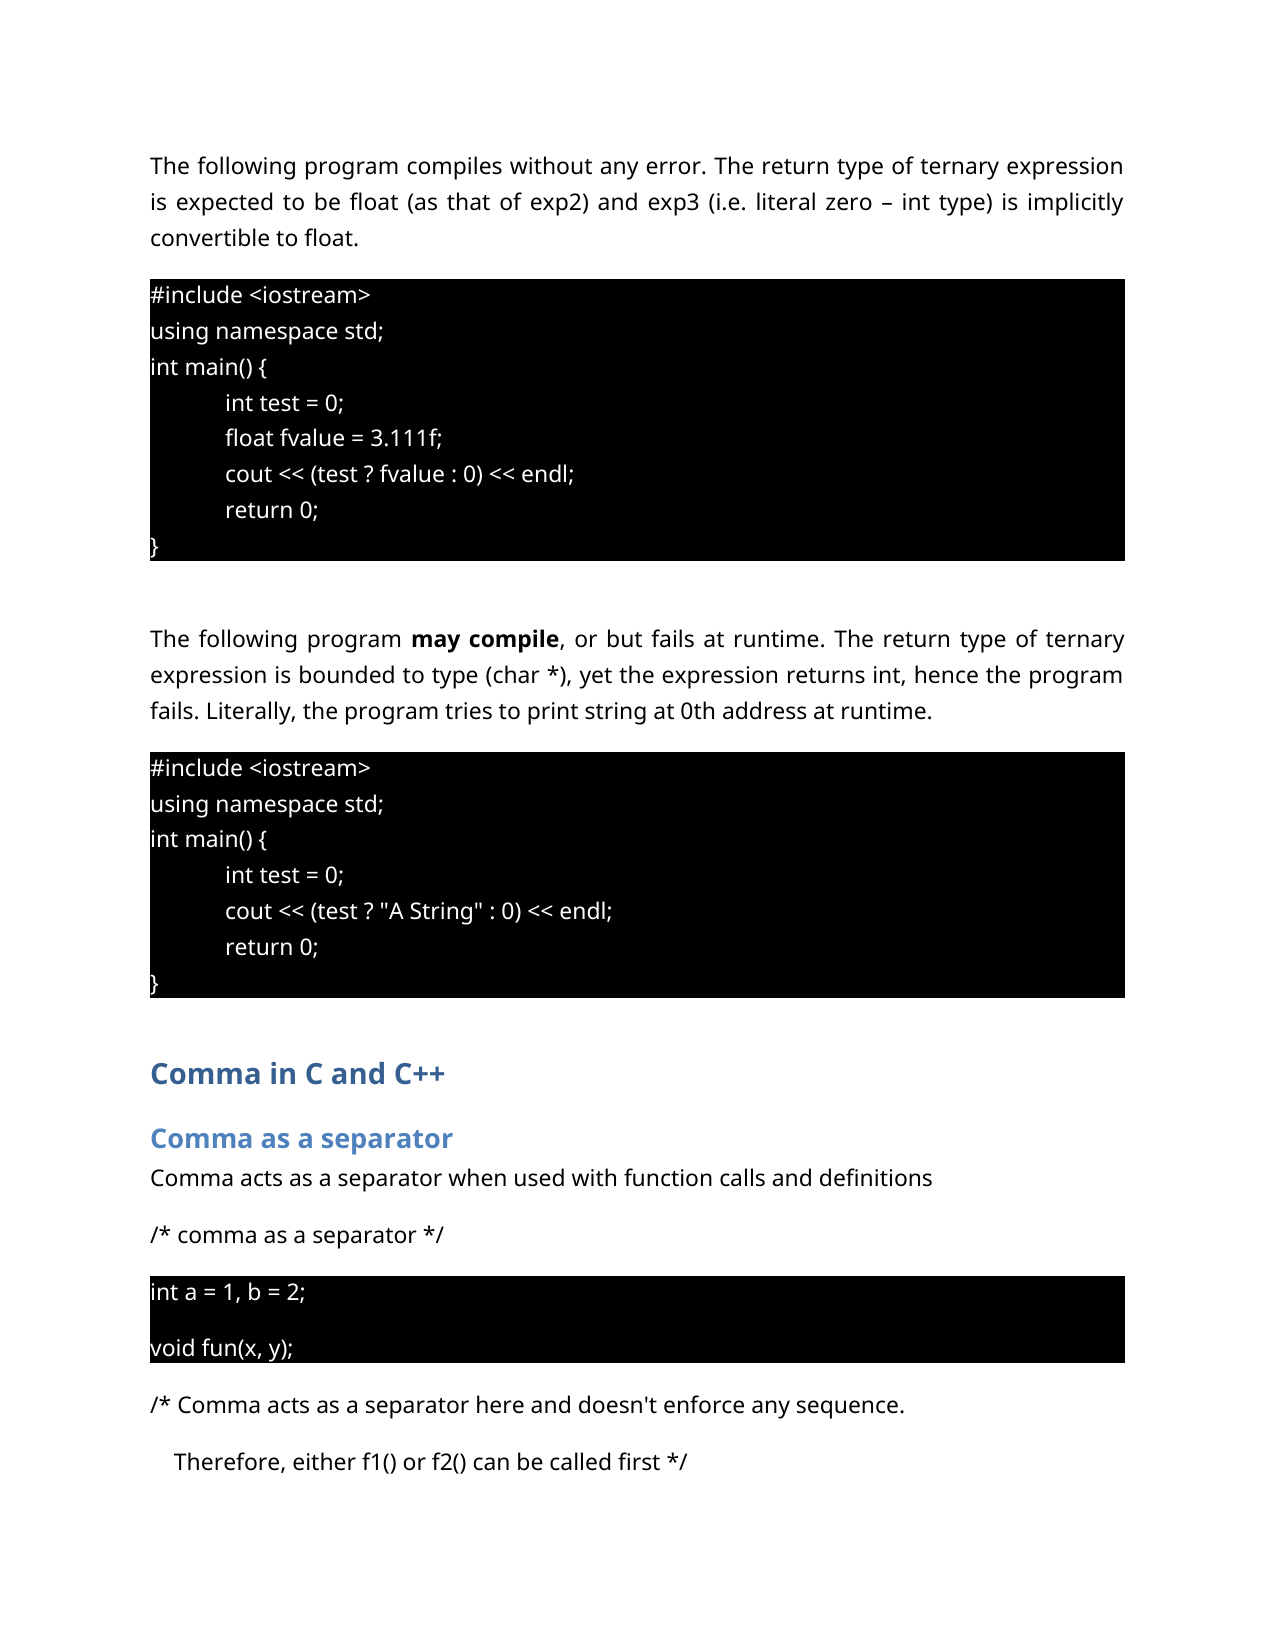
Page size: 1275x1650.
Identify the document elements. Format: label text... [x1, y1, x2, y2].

text Comma acts as a separator when used with function calls and definitions [150, 1162, 1125, 1193]
subtitle Comma in C and C++ [150, 1053, 1125, 1093]
text #include <iostream> [150, 279, 1125, 310]
subtitle Comma as a separator [150, 1119, 1125, 1156]
text float fvalue = 3.111f; [150, 422, 1125, 454]
text } [150, 967, 1125, 998]
text using namespace std; [150, 314, 1125, 346]
text } [150, 530, 1125, 561]
text The following program compiles without any error. The return type of ternary expression is expected to be float (as that of exp2) and exp3 (i.e. literal zero – int type) is implicitly convertible to float. [150, 150, 1125, 253]
text using namespace std; [150, 787, 1125, 819]
text cout << (test ? fvalue : 0) << endl; [150, 458, 1125, 489]
text /* Comma acts as a separator here and doesn't enforce any sequence. [150, 1389, 1125, 1420]
text int test = 0; [150, 859, 1125, 891]
text int a = 1, b = 2; [150, 1276, 1125, 1307]
text /* comma as a separator */ [150, 1219, 1125, 1250]
text #include <iostream> [150, 752, 1125, 783]
text void fun(x, y); [150, 1332, 1125, 1363]
text Therefore, either f1() or f2() can be called first */ [150, 1446, 1125, 1477]
text return 0; [150, 931, 1125, 962]
text int main() { [150, 351, 1125, 382]
text return 0; [150, 494, 1125, 526]
text int main() { [150, 823, 1125, 855]
text int test = 0; [150, 386, 1125, 418]
text cout << (test ? "A String" : 0) << endl; [150, 895, 1125, 927]
text The following program may compile, or but fails at runtime. The return type of ternary expression is bounded to type (char *), yet the expression returns int, hence the program fails. Literally, the program tries to print string at 0th address at runtime. [150, 623, 1125, 726]
